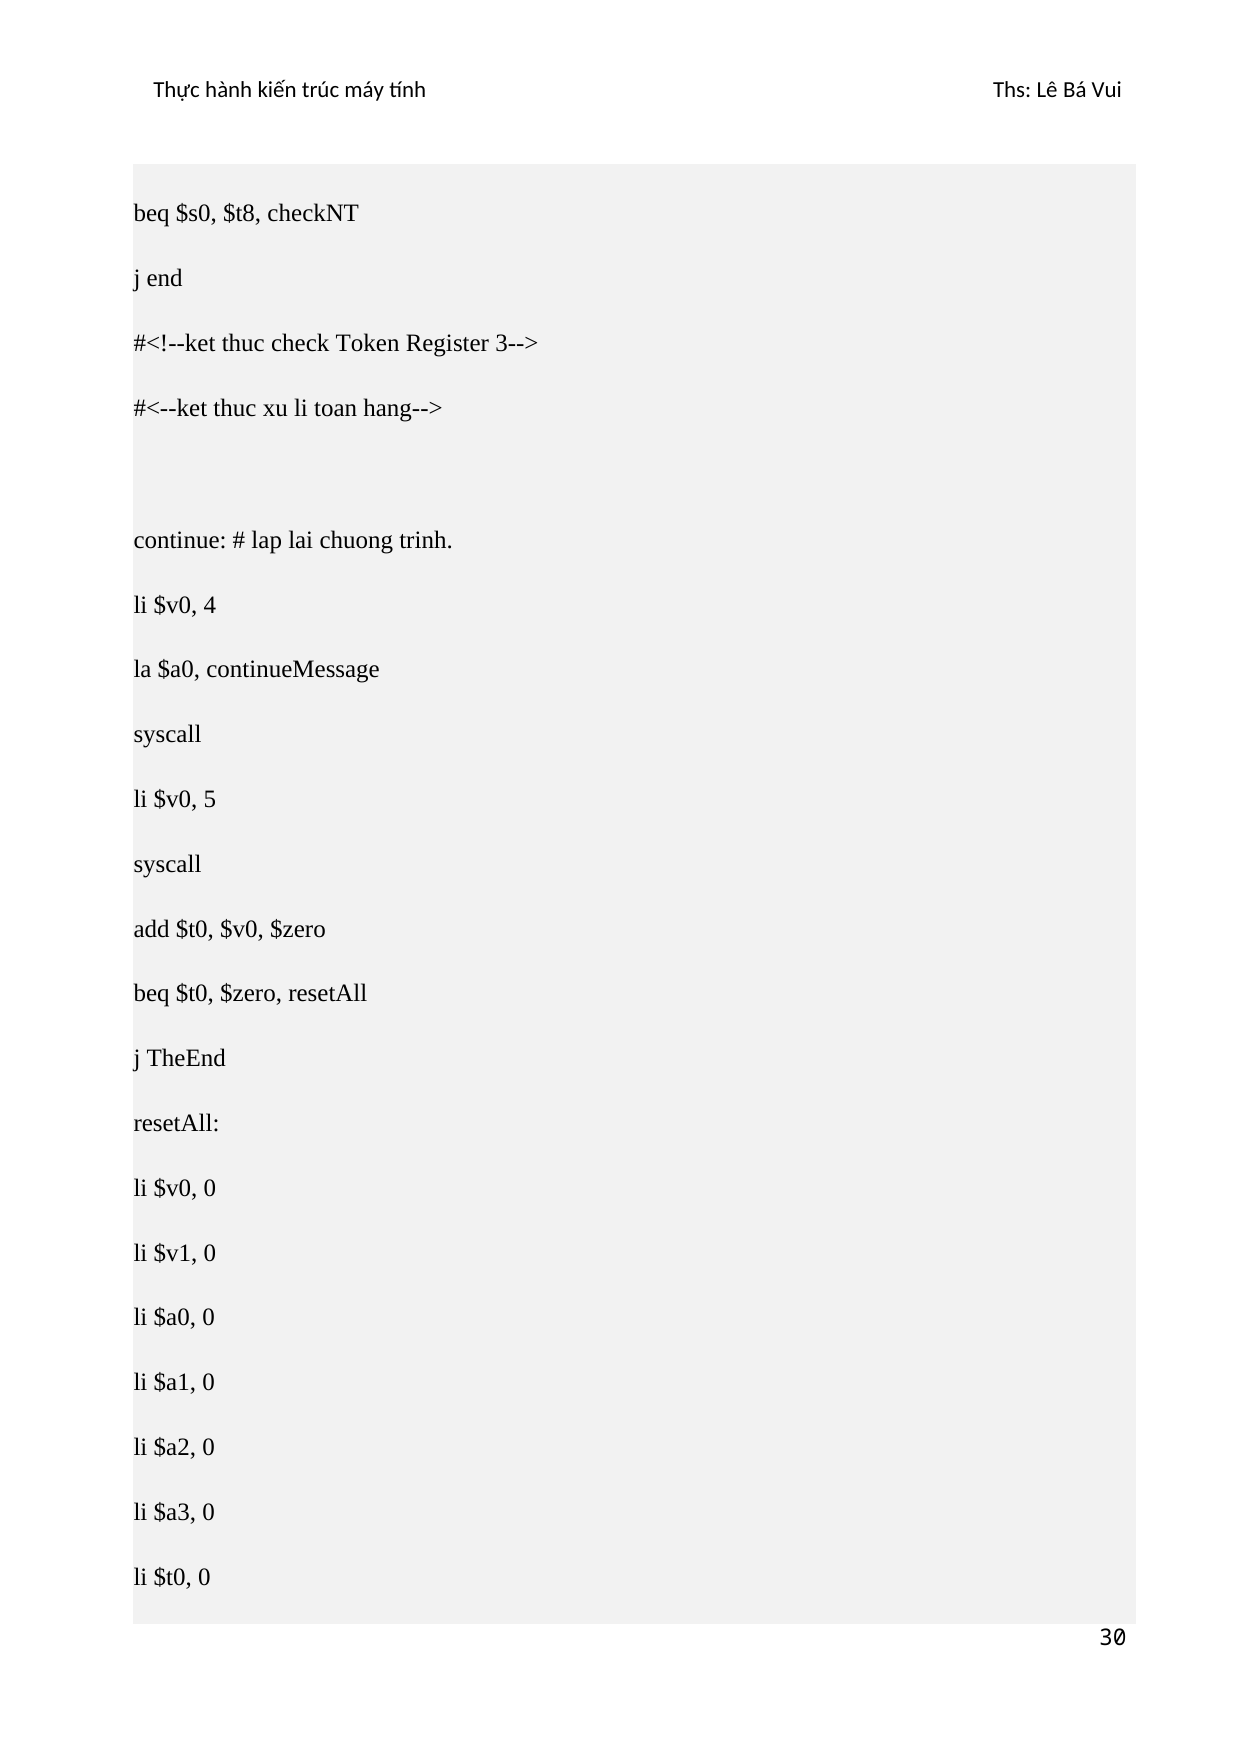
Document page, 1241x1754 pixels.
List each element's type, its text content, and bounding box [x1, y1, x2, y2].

text li $a2, 0 [133, 1432, 1136, 1461]
text continue: # lap lai chuong trinh. [133, 525, 1136, 554]
text li $v0, 4 [133, 590, 1136, 618]
text li $v1, 0 [133, 1238, 1136, 1266]
text li $v0, 0 [133, 1173, 1136, 1202]
text li $v0, 5 [133, 784, 1136, 813]
text #<!--ket thuc check Token Register 3--> [133, 328, 1136, 357]
text syscall [133, 849, 1136, 878]
text syscall [133, 719, 1136, 748]
text beq $s0, $t8, checkNT [133, 198, 1136, 227]
text j end [133, 263, 1136, 292]
text add $t0, $v0, $zero [133, 914, 1136, 942]
text beq $t0, $zero, resetAll [133, 978, 1136, 1007]
text j TheEnd [133, 1043, 1136, 1072]
text resetAll: [133, 1108, 1136, 1137]
text li $a3, 0 [133, 1497, 1136, 1526]
text #<--ket thuc xu li toan hang--> [133, 393, 1136, 421]
text la $a0, continueMessage [133, 654, 1136, 683]
text li $a0, 0 [133, 1302, 1136, 1331]
text li $t0, 0 [133, 1562, 1136, 1590]
text li $a1, 0 [133, 1367, 1136, 1396]
